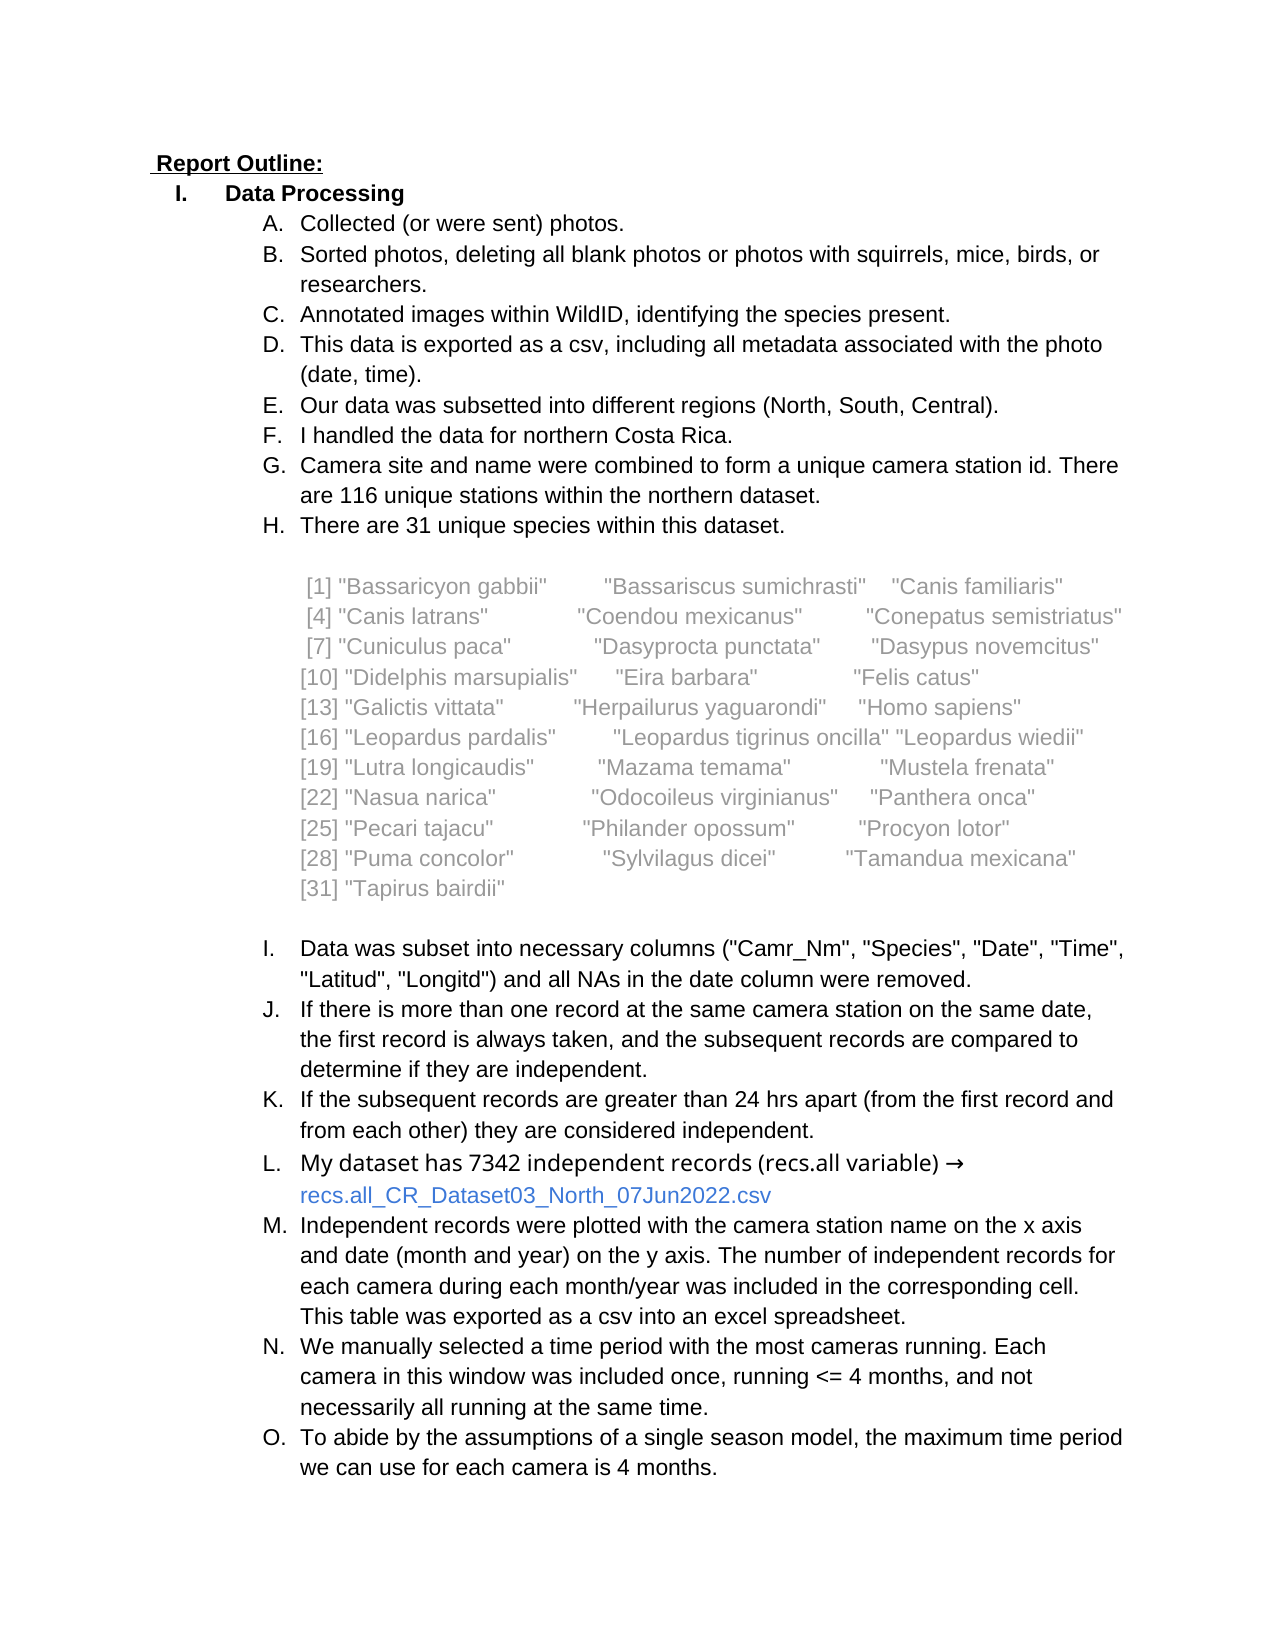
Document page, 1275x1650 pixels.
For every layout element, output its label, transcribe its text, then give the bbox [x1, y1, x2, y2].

list Our data was subsetted into different regions (North, South, Central). [262, 392, 1125, 418]
text [22] "Nasua narica" "Odocoileus virginianus" "Panthera onca" [300, 784, 1125, 811]
list Independent records were plotted with the camera station name on the x axis and date (month and year) on the y axis. The number of independent records for each camera during each month/year was included in the corresponding cell. This table was exported as a csv into an excel spreadsheet. [262, 1212, 1125, 1329]
list If there is more than one record at the same camera station on the same date, the first record is always taken, and the subsequent records are compared to determine if they are independent. [262, 996, 1125, 1083]
text [19] "Lutra longicaudis" "Mazama temama" "Mustela frenata" [300, 754, 1125, 781]
list Annotated images within WildID, identifying the species present. [262, 301, 1125, 327]
list I handled the data for northern Costa Rica. [262, 422, 1125, 448]
text [25] "Pecari tajacu" "Philander opossum" "Procyon lotor" [300, 814, 1125, 841]
list There are 31 unique species within this dataset. [262, 512, 1125, 539]
text [13] "Galictis vittata" "Herpailurus yaguarondi" "Homo sapiens" [300, 694, 1125, 720]
list If the subsequent records are greater than 24 hrs apart (from the first record and from each other) they are considered independent. [262, 1086, 1125, 1143]
list My dataset has 7342 independent records (recs.all variable) → recs.all_CR_Dataset03_North_07Jun2022.csv [262, 1147, 1125, 1208]
list Data was subset into necessary columns ("Camr_Nm", "Species", "Date", "Time", "Latitud", "Longitd") and all NAs in the date column were removed. [262, 935, 1125, 992]
list Camera site and name were combined to form a unique camera station id. There are 116 unique stations within the northern dataset. [262, 452, 1125, 509]
list Sorted photos, deleting all blank photos or photos with squirrels, mice, birds, or researchers. [262, 241, 1125, 297]
text [16] "Leopardus pardalis" "Leopardus tigrinus oncilla" "Leopardus wiedii" [300, 724, 1125, 750]
text [7] "Cuniculus paca" "Dasyprocta punctata" "Dasypus novemcitus" [300, 633, 1125, 660]
text [28] "Puma concolor" "Sylvilagus dicei" "Tamandua mexicana" [300, 845, 1125, 871]
text Report Outline: [150, 150, 1125, 176]
text [10] "Didelphis marsupialis" "Eira barbara" "Felis catus" [300, 663, 1125, 690]
list To abide by the assumptions of a single season model, the maximum time period we can use for each camera is 4 months. [262, 1424, 1125, 1480]
list Data Processing [187, 180, 1125, 207]
text [31] "Tapirus bairdii" [300, 875, 1125, 901]
list Collected (or were sent) photos. [262, 210, 1125, 237]
text [4] "Canis latrans" "Coendou mexicanus" "Conepatus semistriatus" [300, 603, 1125, 629]
list We manually selected a time period with the most cameras running. Each camera in this window was included once, running <= 4 months, and not necessarily all running at the same time. [262, 1333, 1125, 1420]
text [1] "Bassaricyon gabbii" "Bassariscus sumichrasti" "Canis familiaris" [300, 573, 1125, 599]
list This data is exported as a csv, including all metadata associated with the photo (date, time). [262, 331, 1125, 388]
